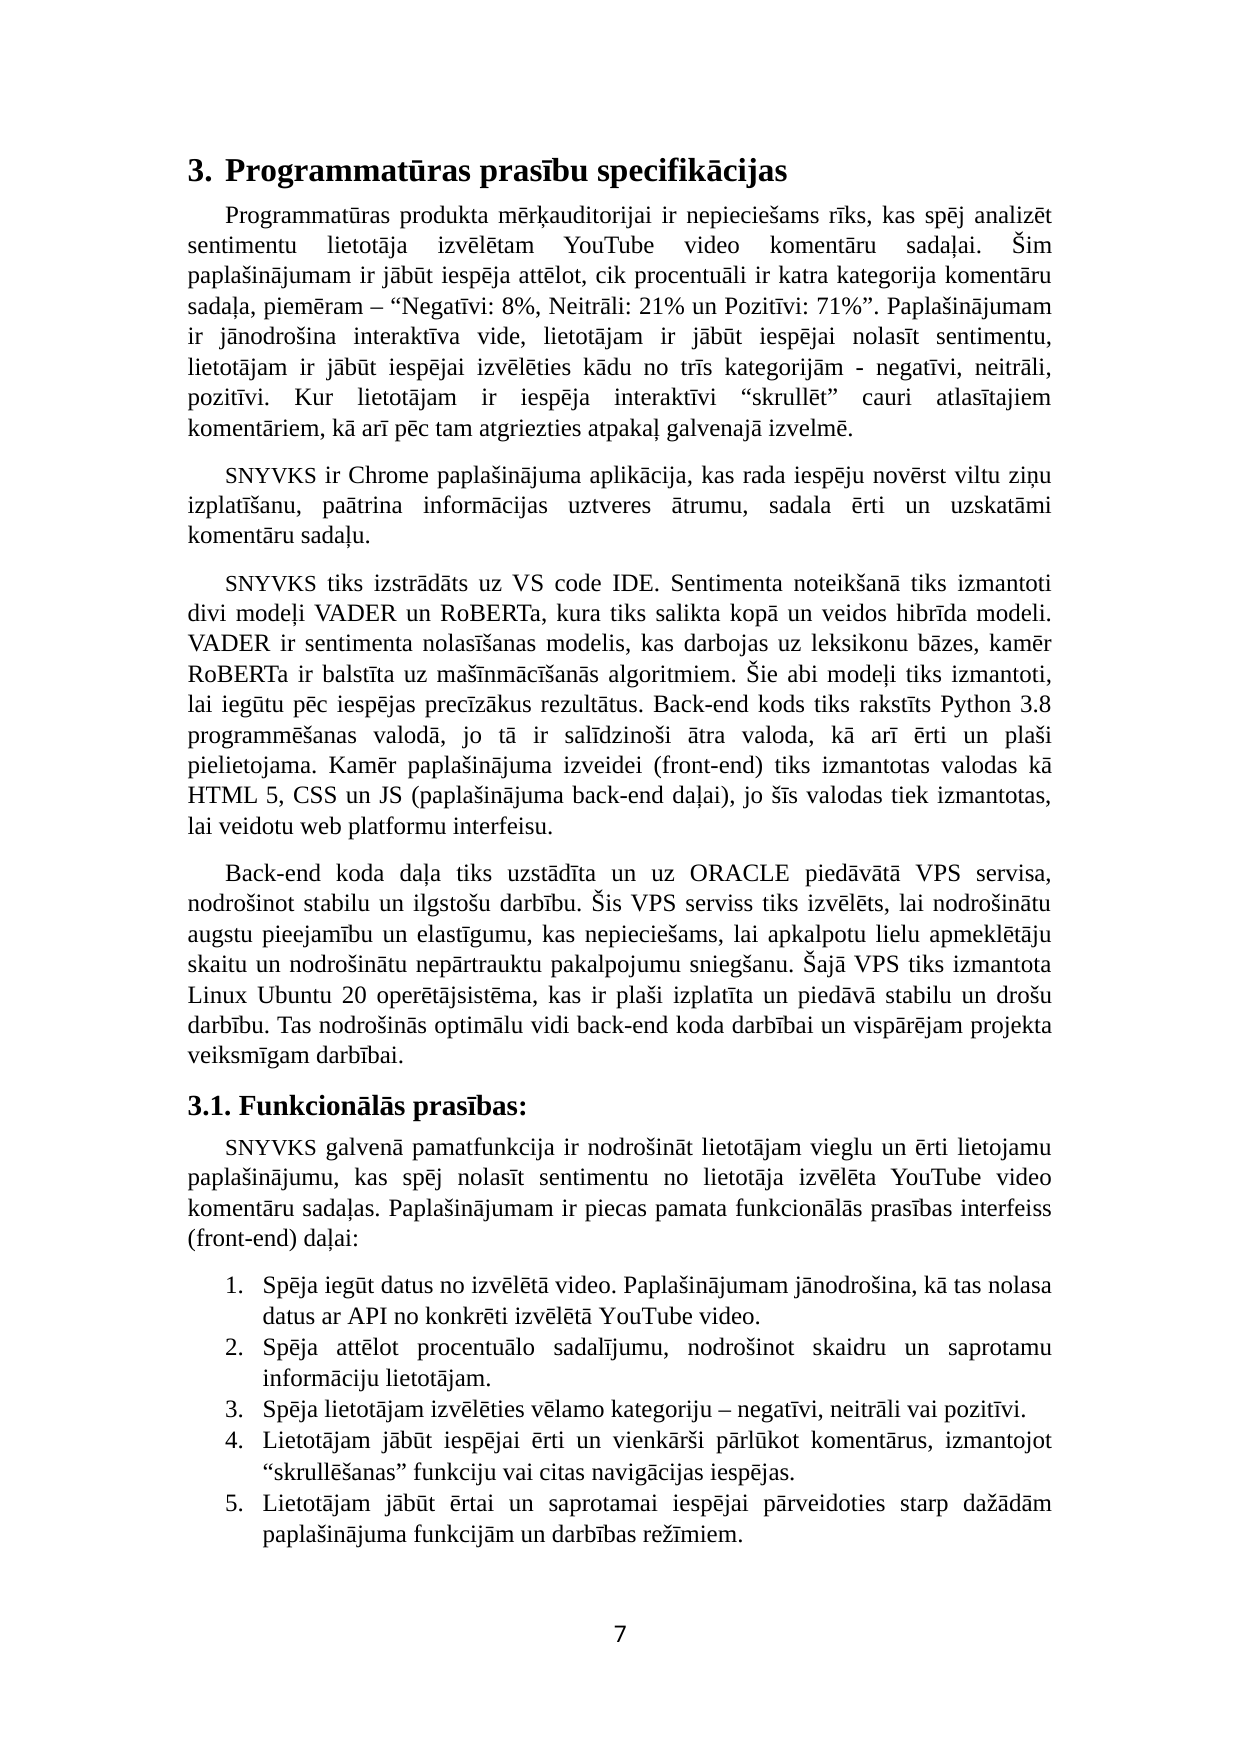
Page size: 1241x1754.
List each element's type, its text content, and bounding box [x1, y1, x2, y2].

list Lietotājam jābūt iespējai ērti un vienkārši pārlūkot komentārus, izmantojot “skrullēšanas” funkciju vai citas navigācijas iespējas. [225, 1426, 1053, 1485]
list Lietotājam jābūt ērtai un saprotamai iespējai pārveidoties starp dažādām paplašinājuma funkcijām un darbības režīmiem. [225, 1488, 1053, 1547]
text SNYVKS galvenā pamatfunkcija ir nodrošināt lietotājam vieglu un ērti lietojamu paplašinājumu, kas spēj nolasīt sentimentu no lietotāja izvēlēta YouTube video komentāru sadaļas. Paplašinājumam ir piecas pamata funkcionālās prasības interfeiss (front-end) daļai: [187, 1132, 1053, 1252]
subtitle Programmatūras prasību specifikācijas [187, 150, 1090, 188]
subtitle 3.1. Funkcionālās prasības: [150, 1088, 1090, 1121]
text SNYVKS tiks izstrādāts uz VS code IDE. Sentimenta noteikšanā tiks izmantoti divi modeļi VADER un RoBERTa, kura tiks salikta kopā un veidos hibrīda modeli. VADER ir sentimenta nolasīšanas modelis, kas darbojas uz leksikonu bāzes, kamēr RoBERTa ir balstīta uz mašīnmācīšanās algoritmiem. Šie abi modeļi tiks izmantoti, lai iegūtu pēc iespējas precīzākus rezultātus. Back-end kods tiks rakstīts Python 3.8 programmēšanas valodā, jo tā ir salīdzinoši ātra valoda, kā arī ērti un plaši pielietojama. Kamēr paplašinājuma izveidei (front-end) tiks izmantotas valodas kā HTML 5, CSS un JS (paplašinājuma back-end daļai), jo šīs valodas tiek izmantotas, lai veidotu web platformu interfeisu. [187, 568, 1053, 840]
list Spēja lietotājam izvēlēties vēlamo kategoriju – negatīvi, neitrāli vai pozitīvi. [225, 1394, 1053, 1423]
text SNYVKS ir Chrome paplašinājuma aplikācija, kas rada iespēju novērst viltu ziņu izplatīšanu, paātrina informācijas uztveres ātrumu, sadala ērti un uzskatāmi komentāru sadaļu. [187, 460, 1053, 549]
list Spēja attēlot procentuālo sadalījumu, nodrošinot skaidru un saprotamu informāciju lietotājam. [225, 1332, 1053, 1392]
text Programmatūras produkta mērķauditorijai ir nepieciešams rīks, kas spēj analizēt sentimentu lietotāja izvēlētam YouTube video komentāru sadaļai. Šim paplašinājumam ir jābūt iespēja attēlot, cik procentuāli ir katra kategorija komentāru sadaļa, piemēram – “Negatīvi: 8%, Neitrāli: 21% un Pozitīvi: 71%”. Paplašinājumam ir jānodrošina interaktīva vide, lietotājam ir jābūt iespējai nolasīt sentimentu, lietotājam ir jābūt iespējai izvēlēties kādu no trīs kategorijām - negatīvi, neitrāli, pozitīvi. Kur lietotājam ir iespēja interaktīvi “skrullēt” cauri atlasītajiem komentāriem, kā arī pēc tam atgriezties atpakaļ galvenajā izvelmē. [187, 200, 1053, 441]
list Spēja iegūt datus no izvēlētā video. Paplašinājumam jānodrošina, kā tas nolasa datus ar API no konkrēti izvēlētā YouTube video. [225, 1270, 1053, 1330]
text Back-end koda daļa tiks uzstādīta un uz ORACLE piedāvātā VPS servisa, nodrošinot stabilu un ilgstošu darbību. Šis VPS serviss tiks izvēlēts, lai nodrošinātu augstu pieejamību un elastīgumu, kas nepieciešams, lai apkalpotu lielu apmeklētāju skaitu un nodrošinātu nepārtrauktu pakalpojumu sniegšanu. Šajā VPS tiks izmantota Linux Ubuntu 20 operētājsistēma, kas ir plaši izplatīta un piedāvā stabilu un drošu darbību. Tas nodrošinās optimālu vidi back-end koda darbībai un vispārējam projekta veiksmīgam darbībai. [187, 858, 1053, 1069]
